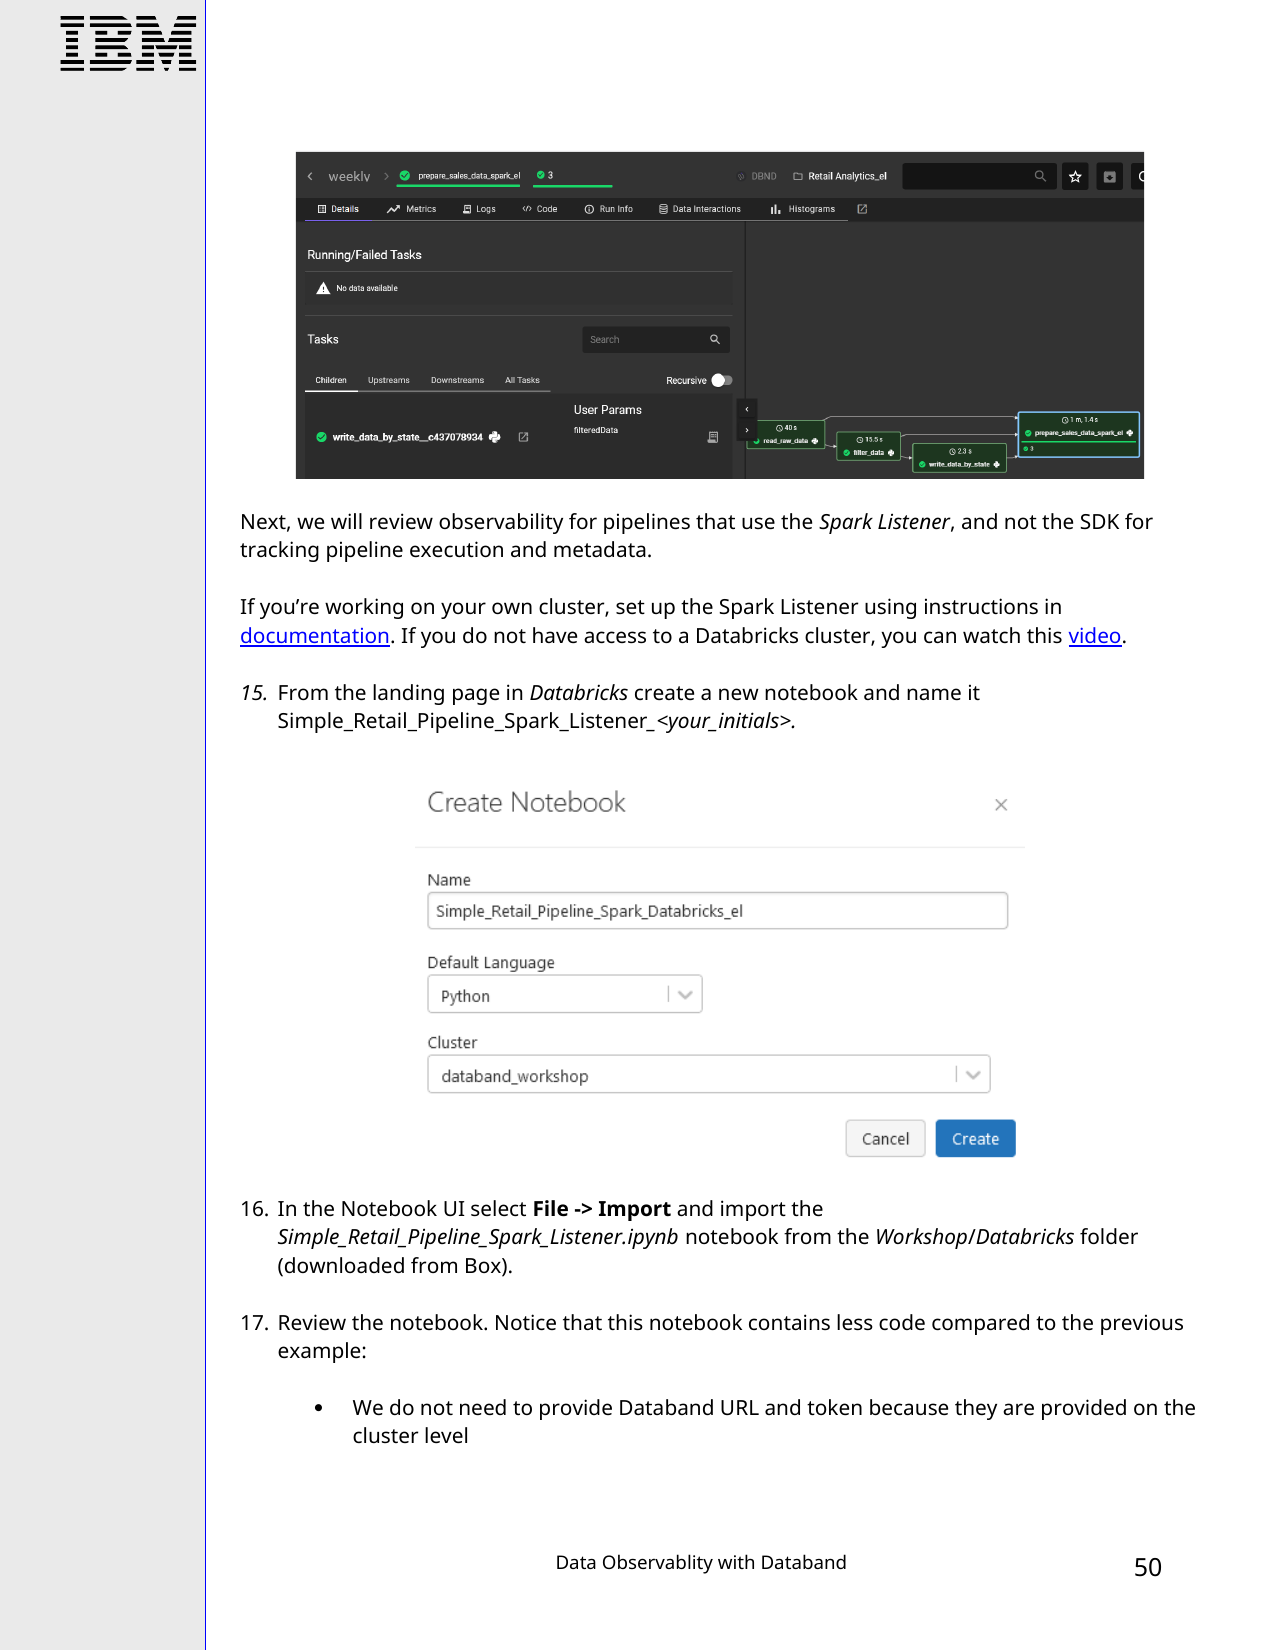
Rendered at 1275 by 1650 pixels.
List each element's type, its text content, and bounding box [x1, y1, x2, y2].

text If you’re working on your own cluster, set up the Spark Listener using instructions in documentation. If you do not have access to a Databricks cluster, you can watch this video. [240, 592, 1200, 649]
list Review the notebook. Notice that this notebook contains less code compared to the previous example: [240, 1308, 1200, 1365]
picture [60, 16, 197, 71]
list We do not need to provide Databand URL and token because they are provided on the cluster level [315, 1393, 1200, 1450]
text Next, we will review observability for pipelines that use the Spark Listener, and not the SDK for tracking pipeline execution and metadata. [240, 507, 1200, 564]
picture [295, 150, 1145, 479]
list In the Notebook UI select File -> Import and import the Simple_Retail_Pipeline_Spark_Listener.ipynb notebook from the Workshop/Databricks folder (downloaded from Box). [240, 1194, 1200, 1279]
list From the landing page in Databricks create a new notebook and name it Simple_Retail_Pipeline_Spark_Listener_<your_initials>. [240, 678, 1200, 735]
picture [415, 763, 1025, 1166]
